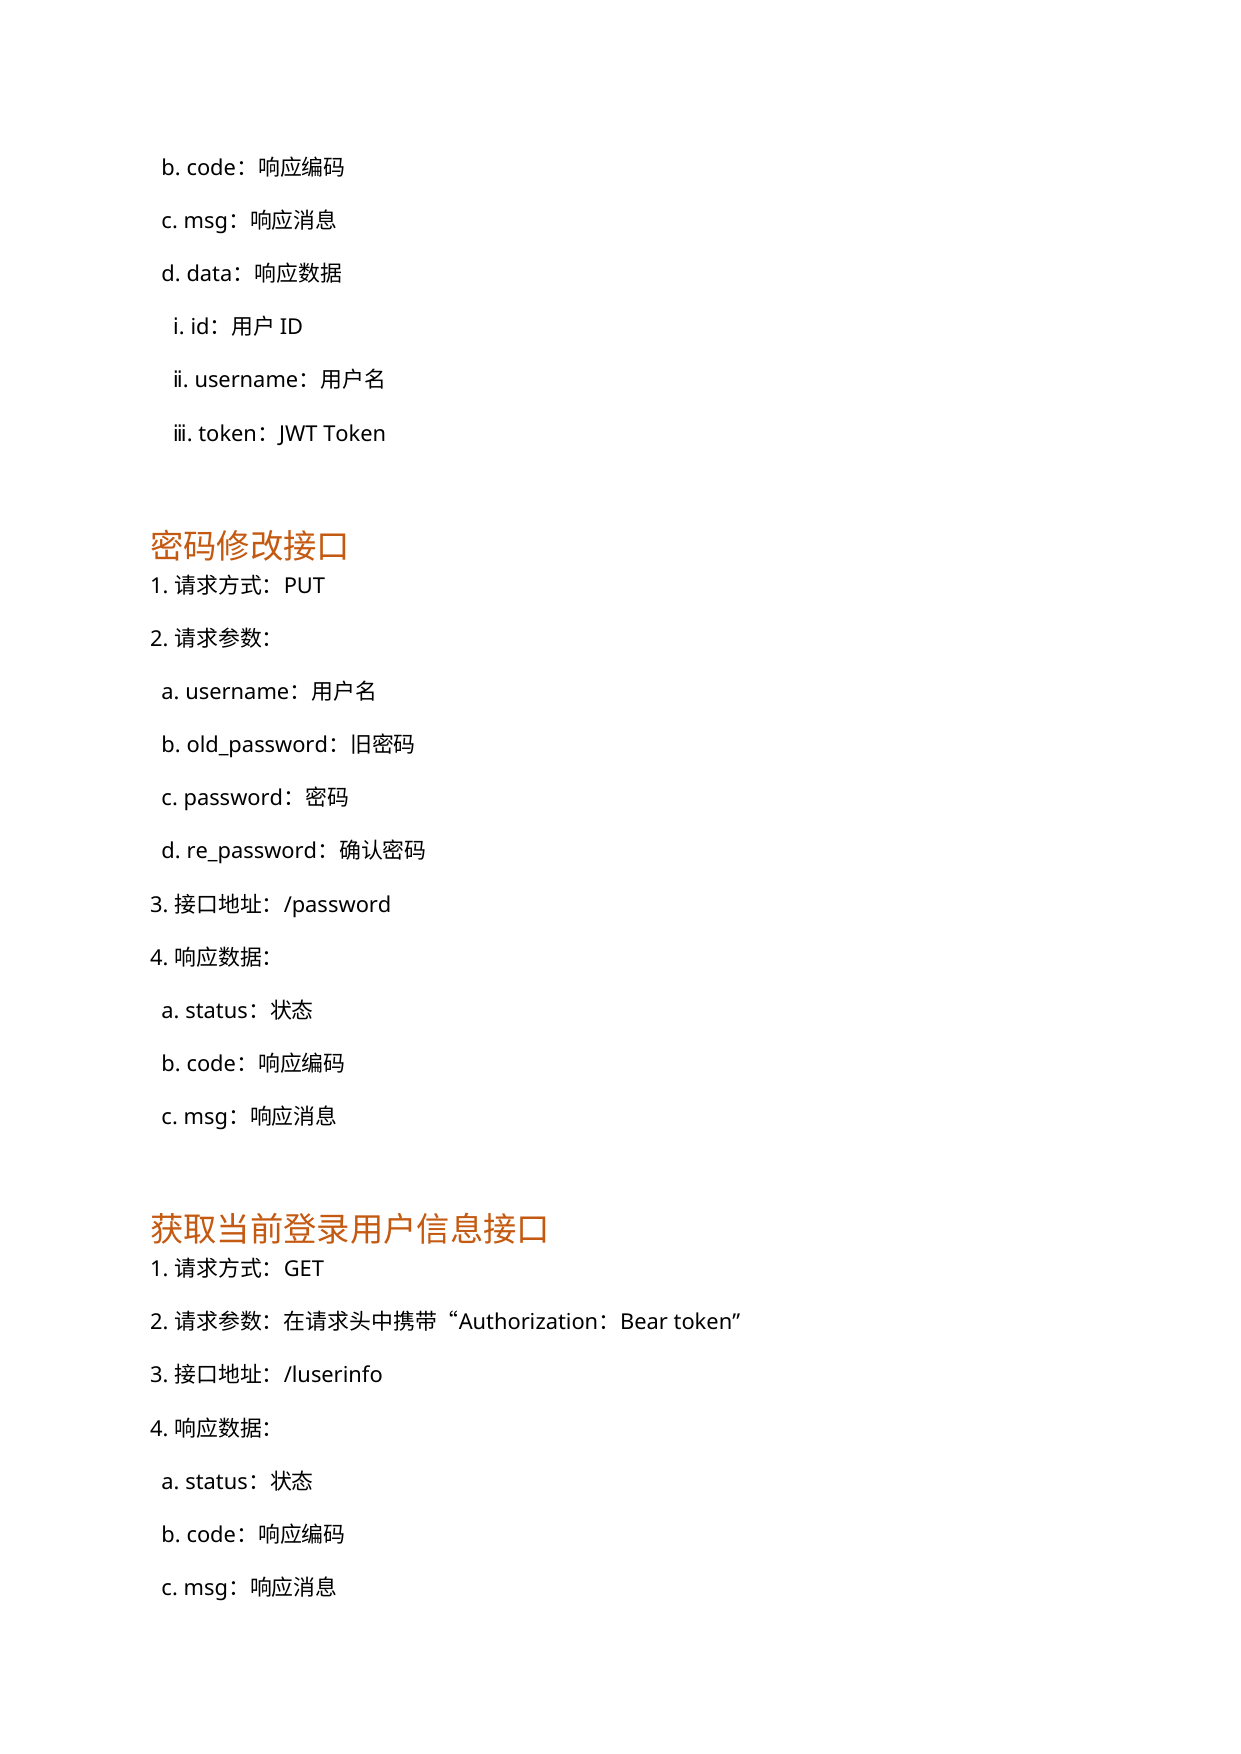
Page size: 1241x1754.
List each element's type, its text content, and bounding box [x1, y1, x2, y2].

text 3. 接口地址：/luserinfo [150, 1357, 1090, 1389]
text 4. 响应数据： [150, 1411, 1090, 1442]
subtitle 获取当前登录用户信息接口 [150, 1203, 1090, 1251]
text ⅰ. id：用户ID [150, 309, 1090, 341]
text ⅱ. username：用户名 [150, 362, 1090, 394]
text ⅲ. token：JWT Token [150, 416, 1090, 447]
text 3. 接口地址：/password [150, 887, 1090, 918]
text d. re_password：确认密码 [150, 833, 1090, 865]
text a. status：状态 [150, 1464, 1090, 1496]
text a. username：用户名 [150, 674, 1090, 706]
text 4. 响应数据： [150, 940, 1090, 971]
text a. status：状态 [150, 993, 1090, 1024]
text 1. 请求方式：GET [150, 1251, 1090, 1283]
text 2. 请求参数：在请求头中携带“Authorization：Bear token” [150, 1304, 1090, 1336]
text d. data：响应数据 [150, 256, 1090, 288]
text b. code：响应编码 [150, 1046, 1090, 1078]
text c. password：密码 [150, 780, 1090, 812]
text c. msg：响应消息 [150, 1099, 1090, 1131]
text 1. 请求方式：PUT [150, 568, 1090, 599]
text c. msg：响应消息 [150, 203, 1090, 235]
text b. code：响应编码 [150, 150, 1090, 182]
text b. old_password：旧密码 [150, 727, 1090, 759]
text c. msg：响应消息 [150, 1570, 1090, 1602]
text b. code：响应编码 [150, 1517, 1090, 1549]
subtitle 密码修改接口 [150, 519, 1090, 568]
text 2. 请求参数： [150, 621, 1090, 653]
